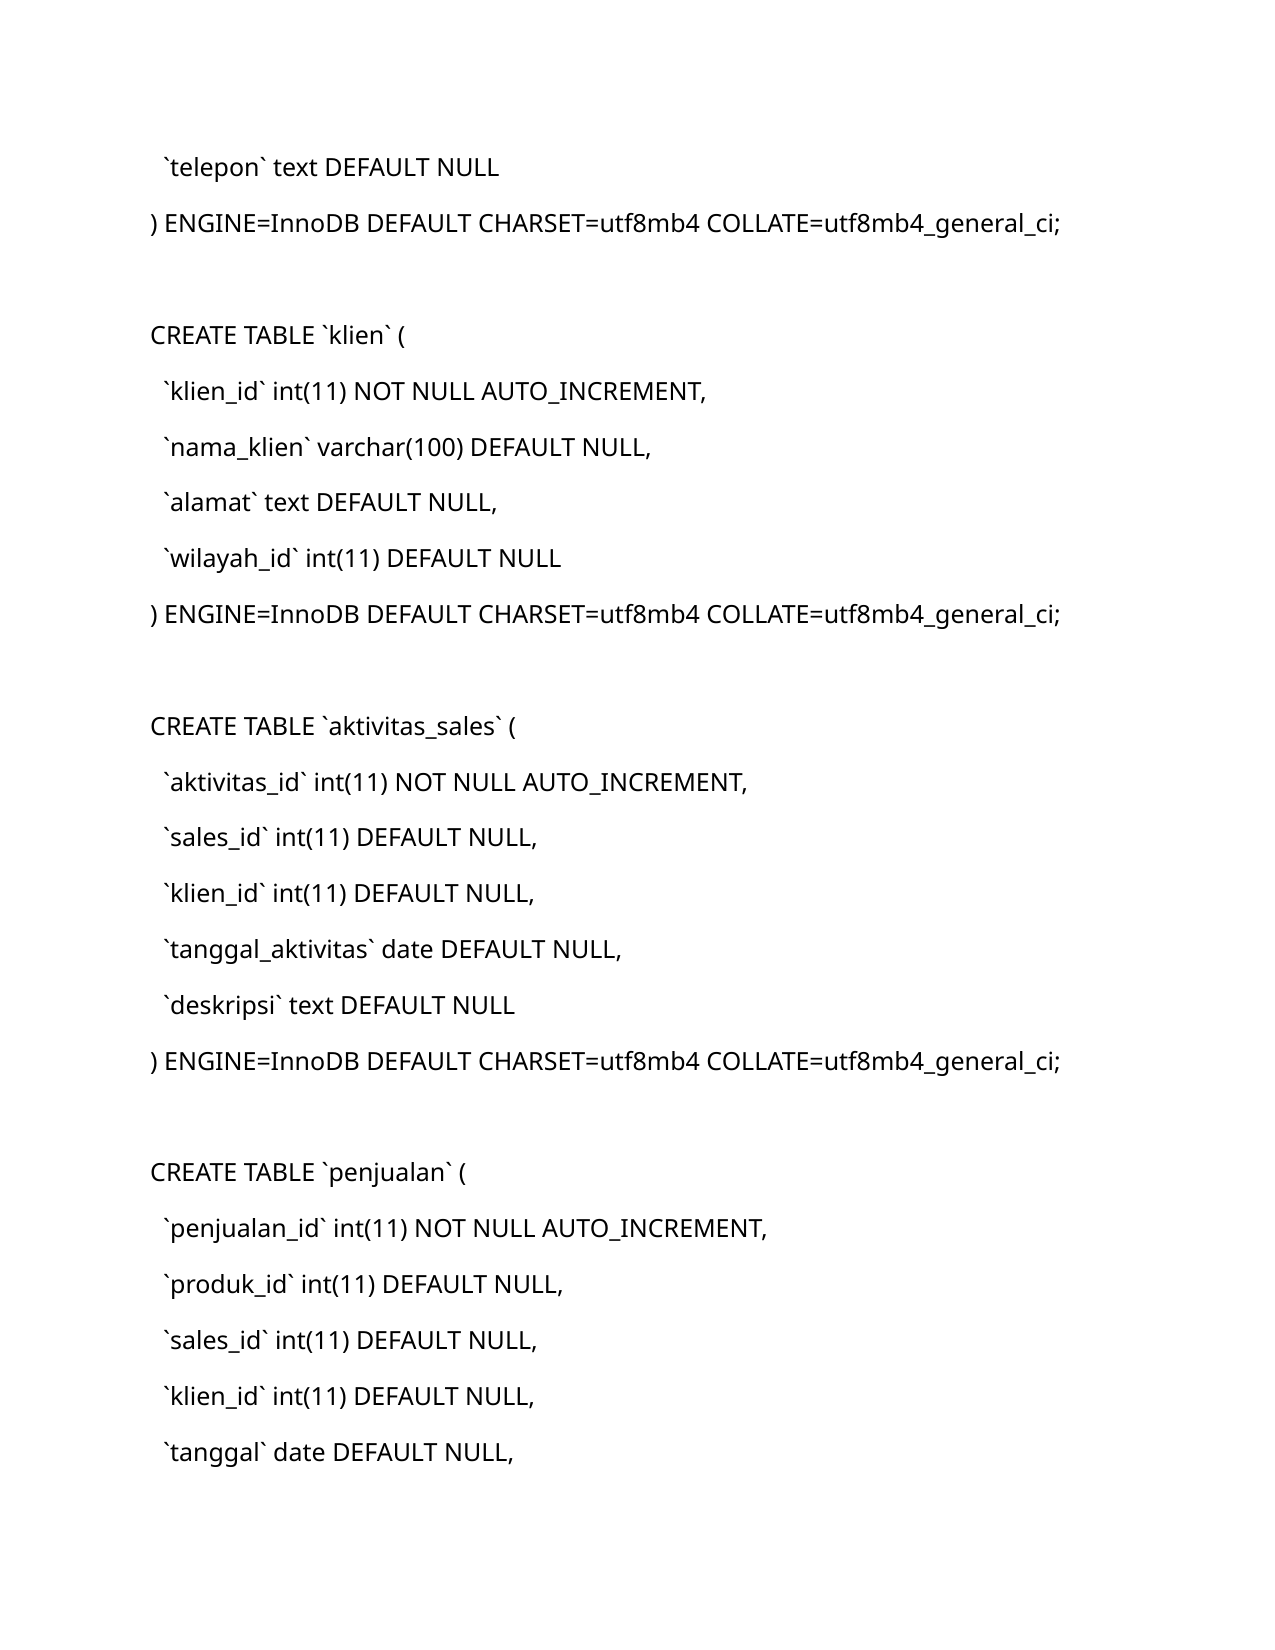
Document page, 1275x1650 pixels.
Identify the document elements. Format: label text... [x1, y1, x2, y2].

text `klien_id` int(11) NOT NULL AUTO_INCREMENT, [150, 373, 1125, 407]
text `produk_id` int(11) DEFAULT NULL, [150, 1267, 1125, 1301]
text CREATE TABLE `aktivitas_sales` ( [150, 708, 1125, 742]
text `klien_id` int(11) DEFAULT NULL, [150, 876, 1125, 910]
text `klien_id` int(11) DEFAULT NULL, [150, 1378, 1125, 1412]
text `wilayah_id` int(11) DEFAULT NULL [150, 541, 1125, 575]
text `sales_id` int(11) DEFAULT NULL, [150, 1322, 1125, 1357]
text `alamat` text DEFAULT NULL, [150, 485, 1125, 519]
text `tanggal_aktivitas` date DEFAULT NULL, [150, 932, 1125, 966]
text `nama_klien` varchar(100) DEFAULT NULL, [150, 429, 1125, 463]
text CREATE TABLE `penjualan` ( [150, 1155, 1125, 1189]
text ) ENGINE=InnoDB DEFAULT CHARSET=utf8mb4 COLLATE=utf8mb4_general_ci; [150, 597, 1125, 631]
text `tanggal` date DEFAULT NULL, [150, 1434, 1125, 1468]
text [150, 206, 1125, 240]
text `penjualan_id` int(11) NOT NULL AUTO_INCREMENT, [150, 1211, 1125, 1245]
text `telepon` text DEFAULT NULL [150, 150, 1125, 184]
text `aktivitas_id` int(11) NOT NULL AUTO_INCREMENT, [150, 764, 1125, 798]
text `deskripsi` text DEFAULT NULL [150, 987, 1125, 1022]
text ) ENGINE=InnoDB DEFAULT CHARSET=utf8mb4 COLLATE=utf8mb4_general_ci; [150, 1043, 1125, 1077]
text `sales_id` int(11) DEFAULT NULL, [150, 820, 1125, 854]
text CREATE TABLE `klien` ( [150, 317, 1125, 352]
